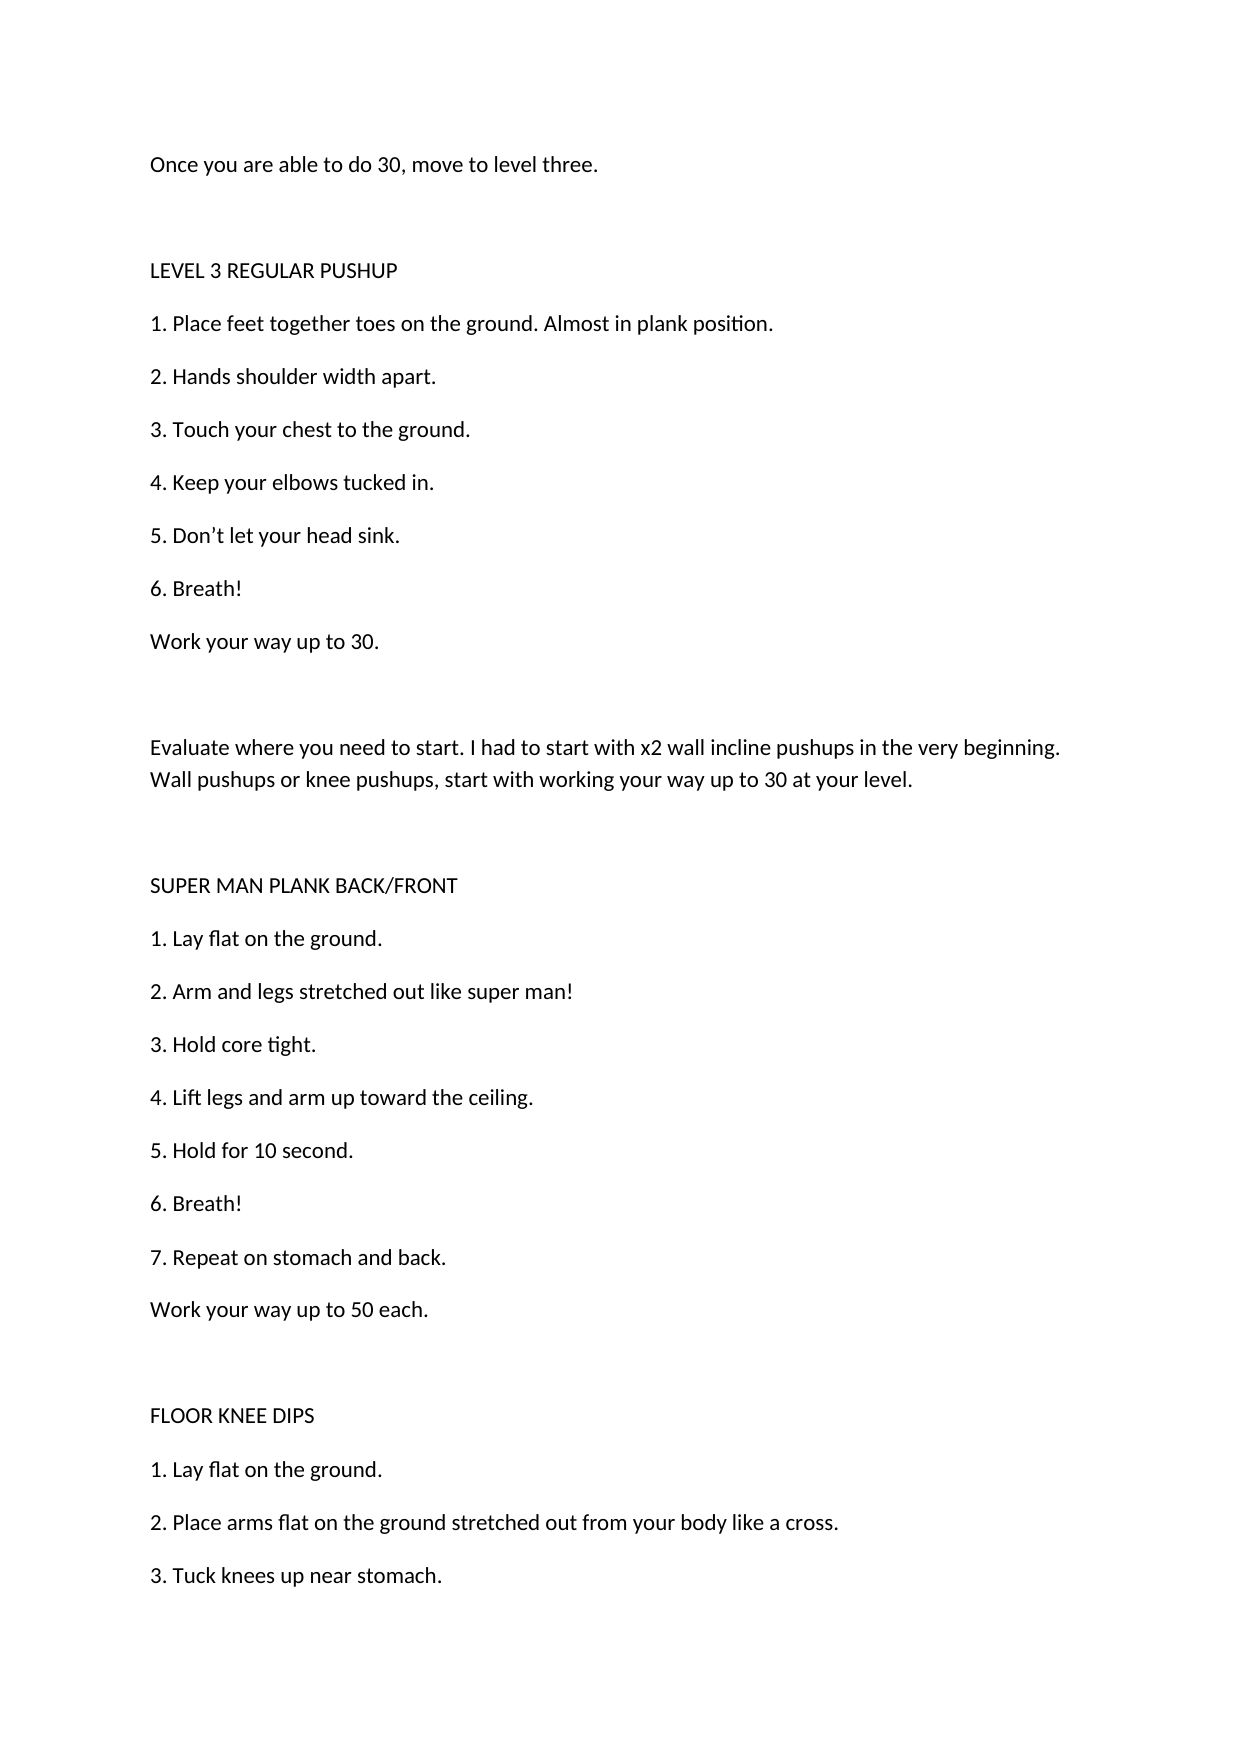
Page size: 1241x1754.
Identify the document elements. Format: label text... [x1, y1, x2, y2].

text 7. Repeat on stomach and back. [150, 1243, 1090, 1271]
text 3. Hold core tight. [150, 1031, 1090, 1058]
text 1. Lay flat on the ground. [150, 1455, 1090, 1483]
text 1. Lay flat on the ground. [150, 924, 1090, 952]
text 6. Breath! [150, 574, 1090, 602]
text Work your way up to 50 each. [150, 1296, 1090, 1324]
text 5. Hold for 10 second. [150, 1137, 1090, 1164]
text LEVEL 3 REGULAR PUSHUP [150, 256, 1090, 284]
text Evaluate where you need to start. I had to start with x2 wall incline pushups in the very beginning. Wall pushups or knee pushups, start with working your way up to 30 at your level. [150, 733, 1090, 793]
text 3. Tuck knees up near stomach. [150, 1561, 1090, 1589]
text 4. Keep your elbows tucked in. [150, 468, 1090, 496]
text 2. Arm and legs stretched out like super man! [150, 977, 1090, 1006]
text 6. Breath! [150, 1189, 1090, 1218]
text 5. Don’t let your head sink. [150, 521, 1090, 549]
text 2. Place arms flat on the ground stretched out from your body like a cross. [150, 1508, 1090, 1536]
text 1. Place feet together toes on the ground. Almost in plank position. [150, 309, 1090, 337]
text 3. Touch your chest to the ground. [150, 415, 1090, 443]
text FLOOR KNEE DIPS [150, 1402, 1090, 1430]
text 2. Hands shoulder width apart. [150, 362, 1090, 390]
text Once you are able to do 30, move to level three. [150, 150, 1090, 178]
text Work your way up to 30. [150, 627, 1090, 655]
text 4. Lift legs and arm up toward the ceiling. [150, 1083, 1090, 1112]
text SUPER MAN PLANK BACK/FRONT [150, 871, 1090, 899]
